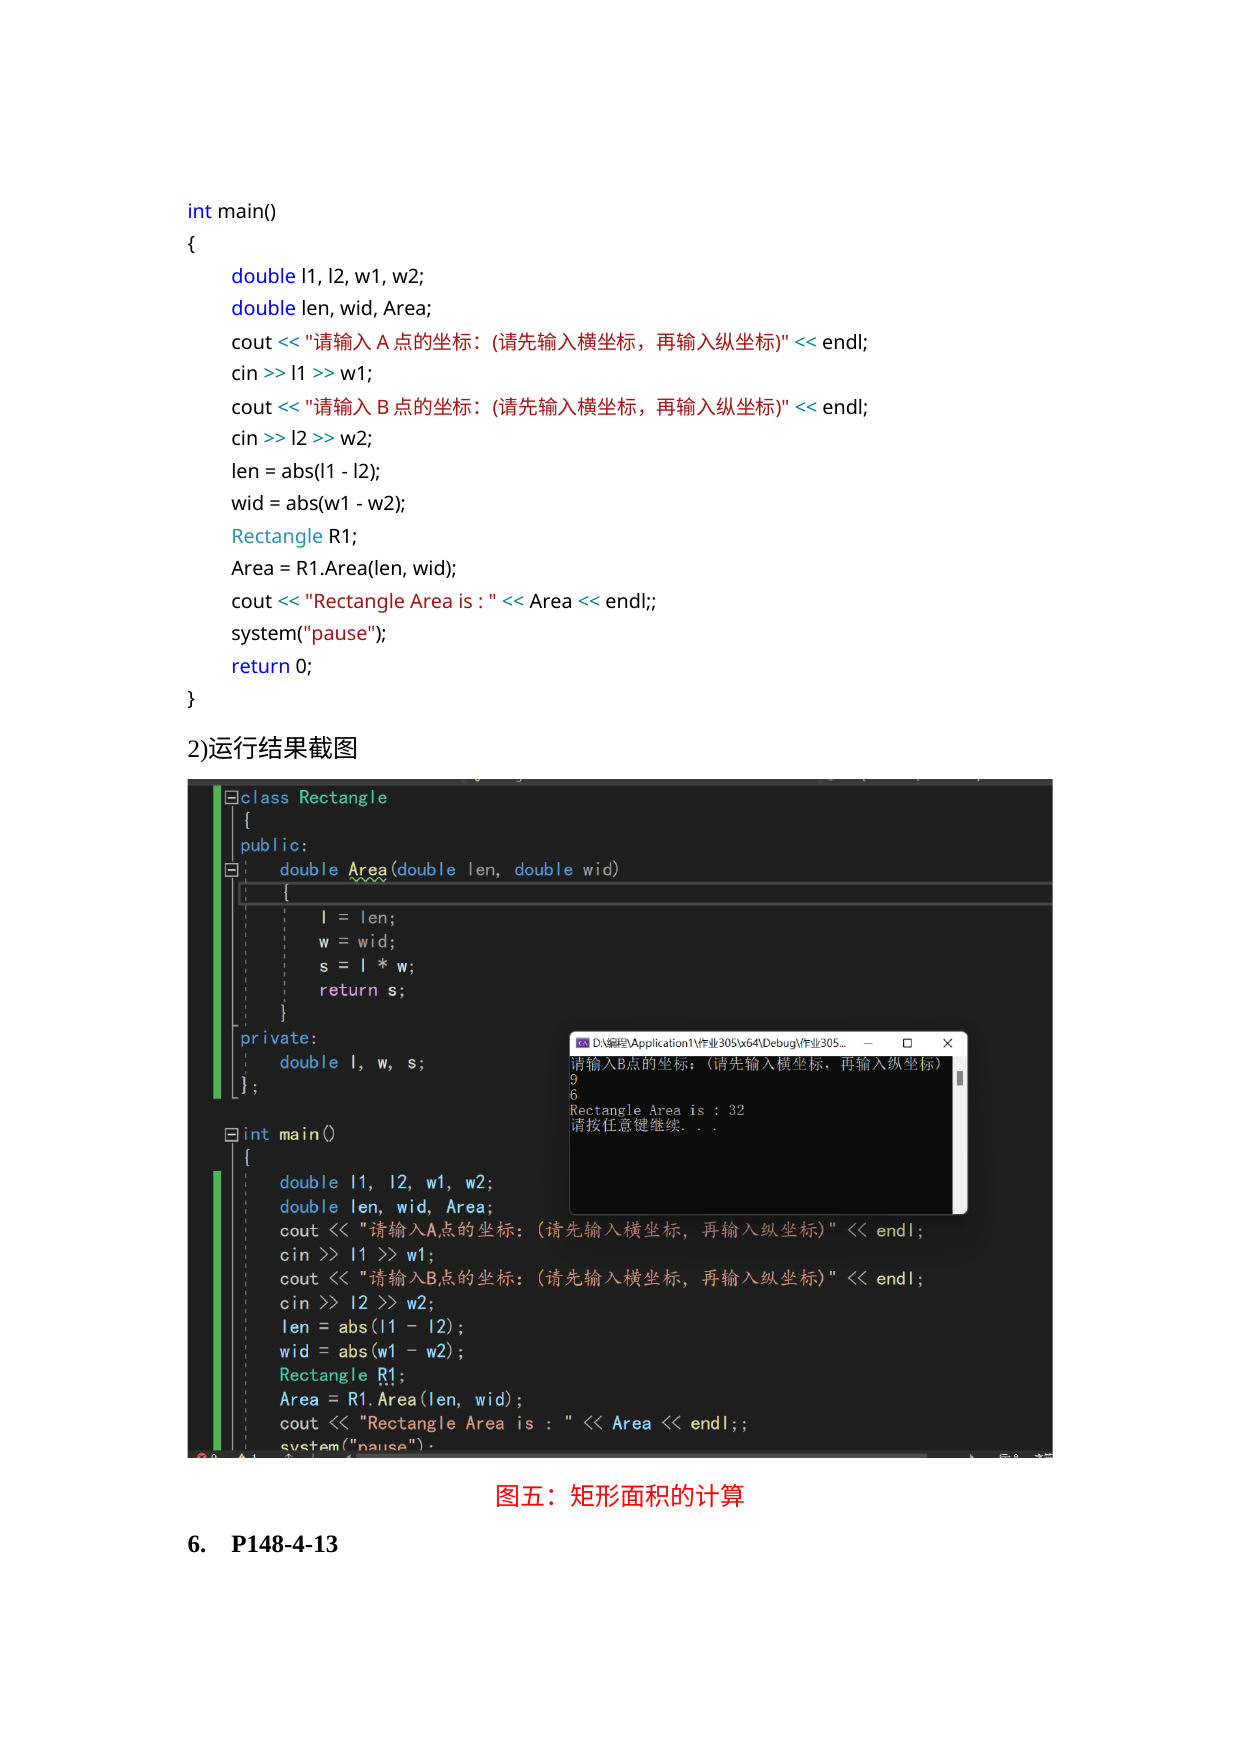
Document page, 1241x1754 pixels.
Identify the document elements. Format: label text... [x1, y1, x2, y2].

text Area = R1.Area(len, wid); [187, 552, 1053, 584]
text len = abs(l1 - l2); [187, 454, 1053, 487]
text system("pause"); [187, 617, 1053, 649]
picture [187, 779, 1053, 1458]
text cin >> l1 >> w1; [187, 357, 1053, 389]
text { [187, 227, 1053, 259]
text 2)运行结果截图 [187, 714, 1053, 779]
text wid = abs(w1 - w2); [187, 487, 1053, 519]
text cin >> l2 >> w2; [187, 422, 1053, 454]
text Rectangle R1; [187, 519, 1053, 552]
text cout << "请输入A点的坐标：(请先输入横坐标，再输入纵坐标)" << endl; [187, 324, 1053, 357]
text } [187, 682, 1053, 714]
text double len, wid, Area; [187, 292, 1053, 324]
text return 0; [187, 649, 1053, 682]
text cout << "Rectangle Area is : " << Area << endl;; [187, 584, 1053, 617]
text 图五：矩形面积的计算 [187, 1462, 1053, 1527]
text int main() [187, 194, 1053, 227]
text double l1, l2, w1, w2; [187, 259, 1053, 292]
text 6. P148-4-13 [187, 1527, 1053, 1559]
text cout << "请输入B点的坐标：(请先输入横坐标，再输入纵坐标)" << endl; [187, 389, 1053, 422]
